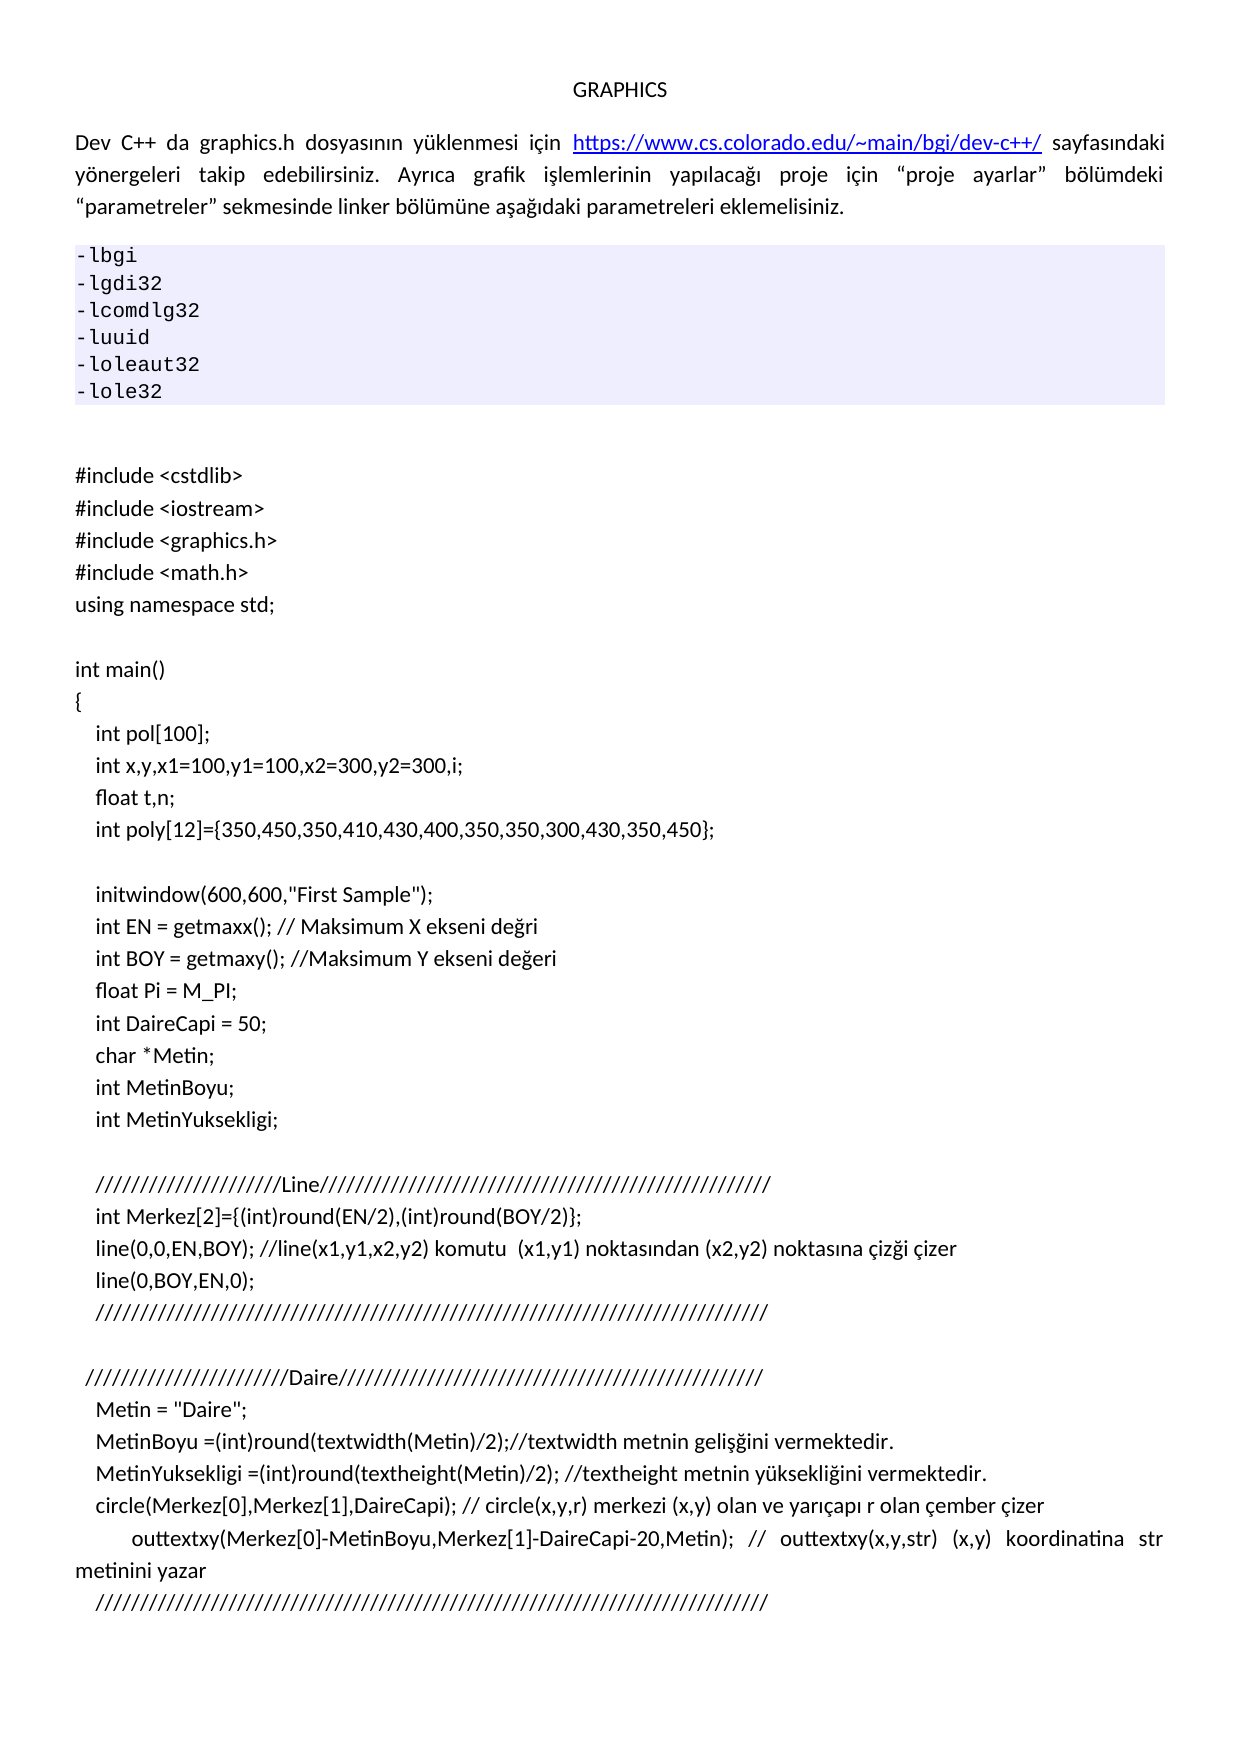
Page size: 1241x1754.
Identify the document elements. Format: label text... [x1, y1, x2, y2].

text int EN = getmaxx(); // Maksimum X ekseni değri [75, 912, 1165, 940]
text MetinBoyu =(int)round(textwidth(Metin)/2);//textwidth metnin gelişğini vermektedir. [75, 1427, 1165, 1455]
text //////////////////////////////////////////////////////////////////////////// [75, 1588, 1165, 1616]
text int MetinBoyu; [75, 1073, 1165, 1101]
text -luuid [75, 327, 1165, 351]
text int MetinYuksekligi; [75, 1105, 1165, 1133]
text char *Metin; [75, 1041, 1165, 1069]
text int pol[100]; [75, 719, 1165, 747]
text int main() [75, 655, 1165, 683]
text using namespace std; [75, 590, 1165, 618]
text outtextxy(Merkez[0]-MetinBoyu,Merkez[1]-DaireCapi-20,Metin); // outtextxy(x,y,str) (x,y) koordinatina str metinini yazar [75, 1524, 1165, 1584]
text int DaireCapi = 50; [75, 1009, 1165, 1037]
text Metin = "Daire"; [75, 1395, 1165, 1423]
text -lgdi32 [75, 273, 1165, 296]
text GRAPHICS [75, 75, 1165, 103]
text #include <iostream> [75, 494, 1165, 522]
text ///////////////////////Daire//////////////////////////////////////////////// [75, 1363, 1165, 1391]
text //////////////////////////////////////////////////////////////////////////// [75, 1298, 1165, 1326]
text -lbgi [75, 245, 1165, 269]
text #include <cstdlib> [75, 462, 1165, 489]
text int x,y,x1=100,y1=100,x2=300,y2=300,i; [75, 751, 1165, 779]
text circle(Merkez[0],Merkez[1],DaireCapi); // circle(x,y,r) merkezi (x,y) olan ve yarıçapı r olan çember çizer [75, 1492, 1165, 1519]
text /////////////////////Line/////////////////////////////////////////////////// [75, 1170, 1165, 1198]
text #include <graphics.h> [75, 526, 1165, 554]
text int poly[12]={350,450,350,410,430,400,350,350,300,430,350,450}; [75, 816, 1165, 844]
text #include <math.h> [75, 558, 1165, 586]
text line(0,0,EN,BOY); //line(x1,y1,x2,y2) komutu (x1,y1) noktasından (x2,y2) noktasına çizği çizer [75, 1234, 1165, 1262]
text Dev C++ da graphics.h dosyasının yüklenmesi için https://www.cs.colorado.edu/~main/bgi/dev-c++/ sayfasındaki yönergeleri takip edebilirsiniz. Ayrıca grafik işlemlerinin yapılacağı proje için “proje ayarlar” bölümdeki “parametreler” sekmesinde linker bölümüne aşağıdaki parametreleri eklemelisiniz. [75, 128, 1165, 220]
text -lole32 [75, 381, 1165, 405]
text line(0,BOY,EN,0); [75, 1266, 1165, 1294]
text -lcomdlg32 [75, 300, 1165, 323]
text -loleaut32 [75, 354, 1165, 378]
text int BOY = getmaxy(); //Maksimum Y ekseni değeri [75, 944, 1165, 972]
text float Pi = M_PI; [75, 977, 1165, 1004]
text MetinYuksekligi =(int)round(textheight(Metin)/2); //textheight metnin yüksekliğini vermektedir. [75, 1459, 1165, 1487]
text { [75, 687, 1165, 715]
text int Merkez[2]={(int)round(EN/2),(int)round(BOY/2)}; [75, 1202, 1165, 1230]
text float t,n; [75, 783, 1165, 811]
text initwindow(600,600,"First Sample"); [75, 880, 1165, 908]
